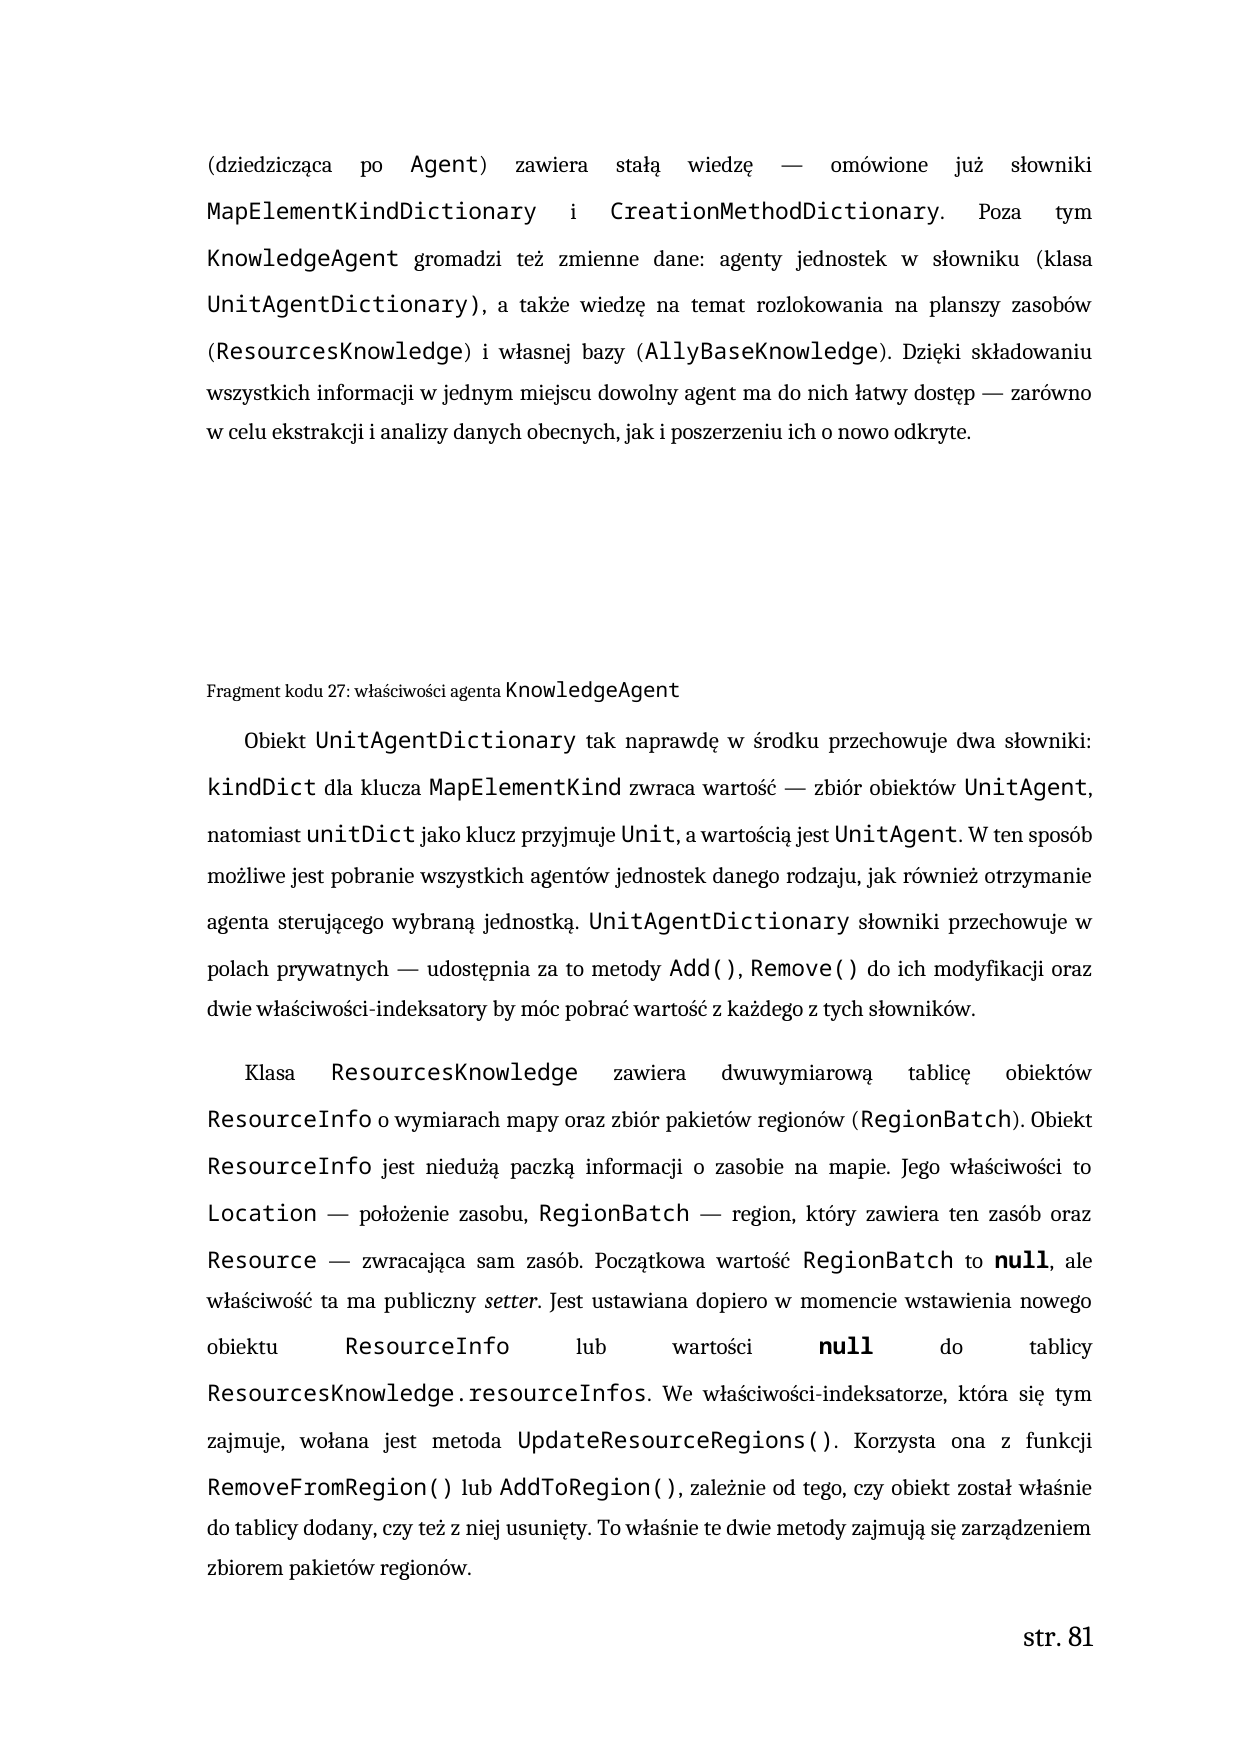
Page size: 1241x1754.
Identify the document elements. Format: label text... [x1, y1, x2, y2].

text Klasa ResourcesKnowledge zawiera dwuwymiarową tablicę obiektów ResourceInfo o wymiarach mapy oraz zbiór pakietów regionów (RegionBatch). Obiekt ResourceInfo jest niedużą paczką informacji o zasobie na mapie. Jego właściwości to Location — położenie zasobu, RegionBatch — region, który zawiera ten zasób oraz Resource — zwracająca sam zasób. Początkowa wartość RegionBatch to null, ale właściwość ta ma publiczny setter. Jest ustawiana dopiero w momencie wstawienia nowego obiektu ResourceInfo lub wartości null do tablicy ResourcesKnowledge.resourceInfos. We właściwości-indeksatorze, która się tym zajmuje, wołana jest metoda UpdateResourceRegions(). Korzysta ona z funkcji RemoveFromRegion() lub AddToRegion(), zależnie od tego, czy obiekt został właśnie do tablicy dodany, czy też z niej usunięty. To właśnie te dwie metody zajmują się zarządzeniem zbiorem pakietów regionów. [207, 1056, 1092, 1581]
text Obiekt UnitAgentDictionary tak naprawdę w środku przechowuje dwa słowniki: kindDict dla klucza MapElementKind zwraca wartość — zbiór obiektów UnitAgent, natomiast unitDict jako klucz przyjmuje Unit, a wartością jest UnitAgent. W ten sposób możliwe jest pobranie wszystkich agentów jednostek danego rodzaju, jak również otrzymanie agenta sterującego wybraną jednostką. UnitAgentDictionary słowniki przechowuje w polach prywatnych — udostępnia za to metody Add(), Remove() do ich modyfikacji oraz dwie właściwości-indeksatory by móc pobrać wartość z każdego z tych słowników. [207, 479, 1092, 1022]
